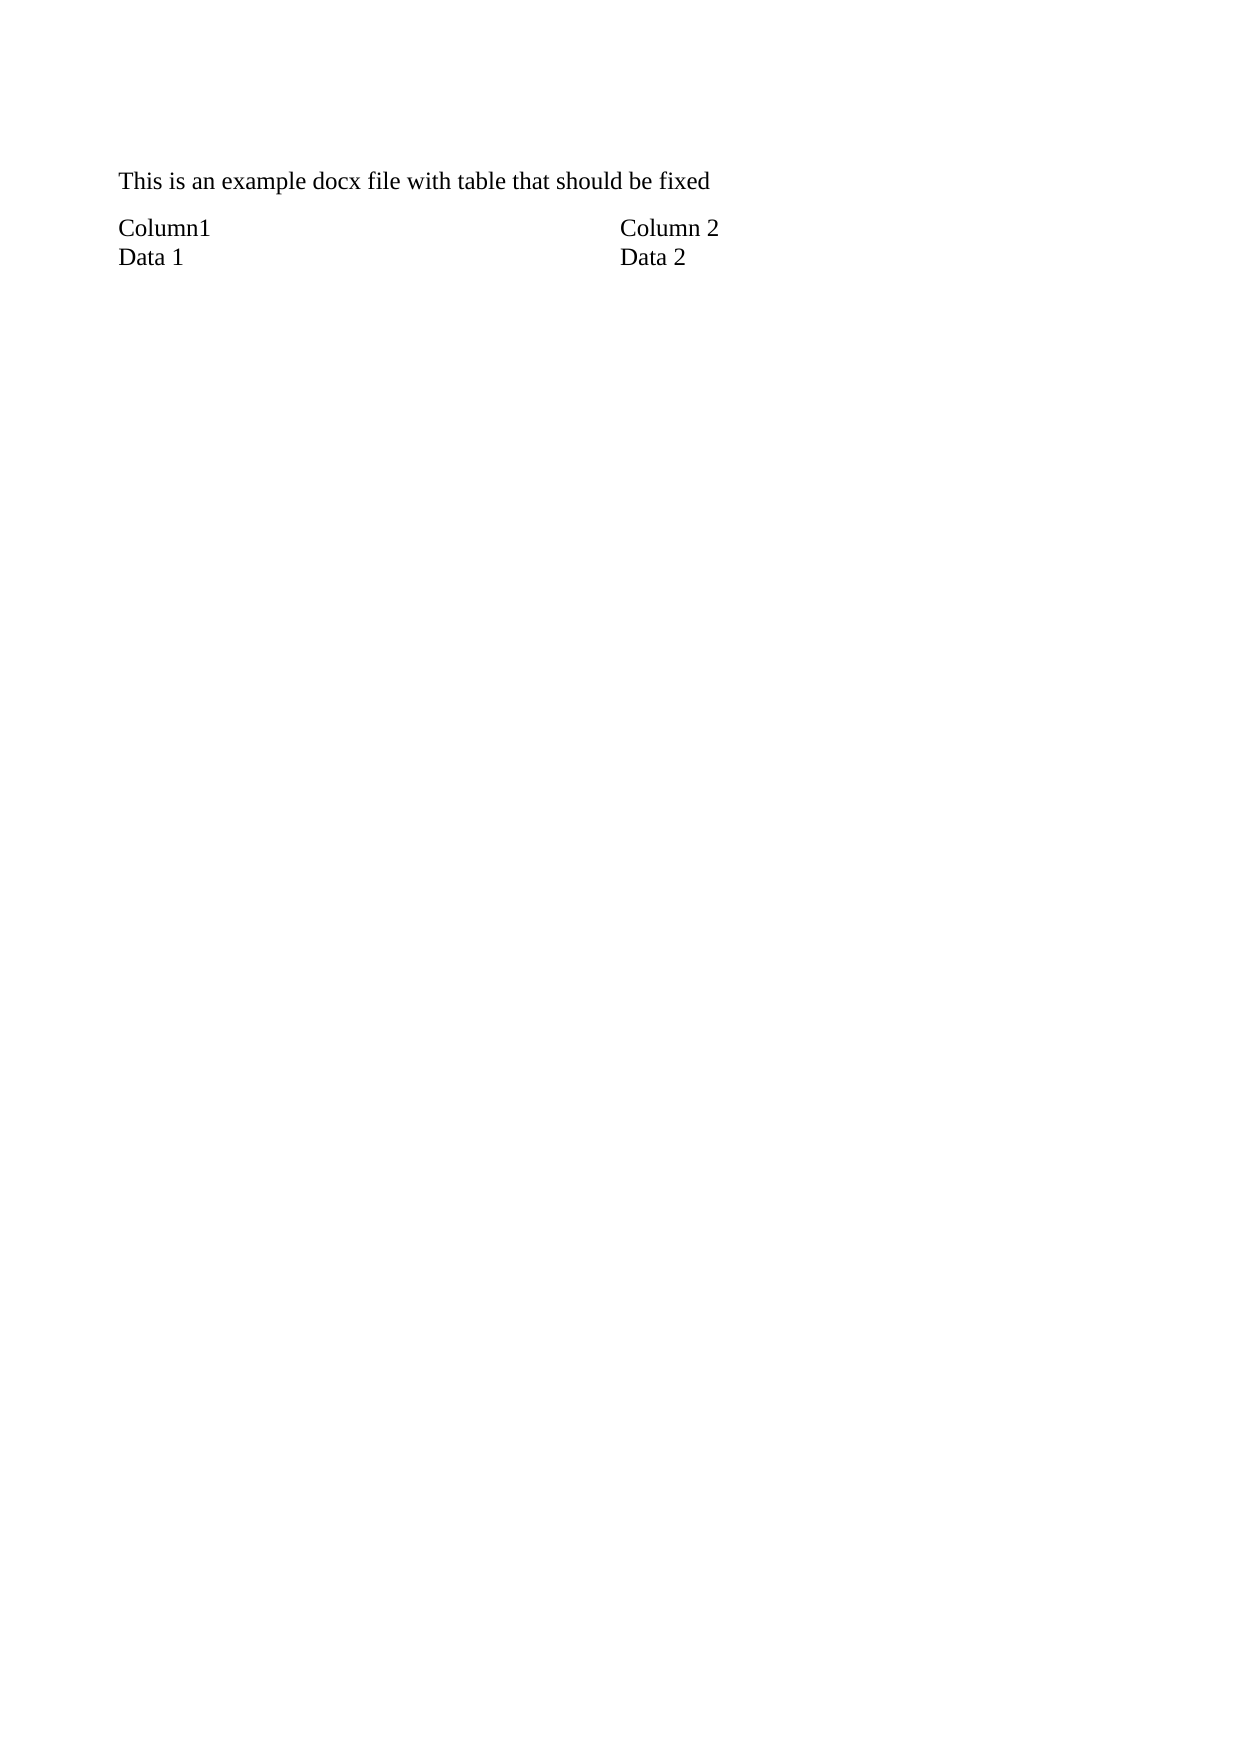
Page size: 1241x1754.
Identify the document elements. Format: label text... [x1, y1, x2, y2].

table_header Column 2 [620, 213, 1122, 242]
table_cell Data 2 [620, 242, 1122, 271]
table_header Column1 [118, 213, 620, 242]
table_cell Data 1 [118, 242, 620, 271]
text This is an example docx file with table that should be fixed [118, 166, 1122, 194]
